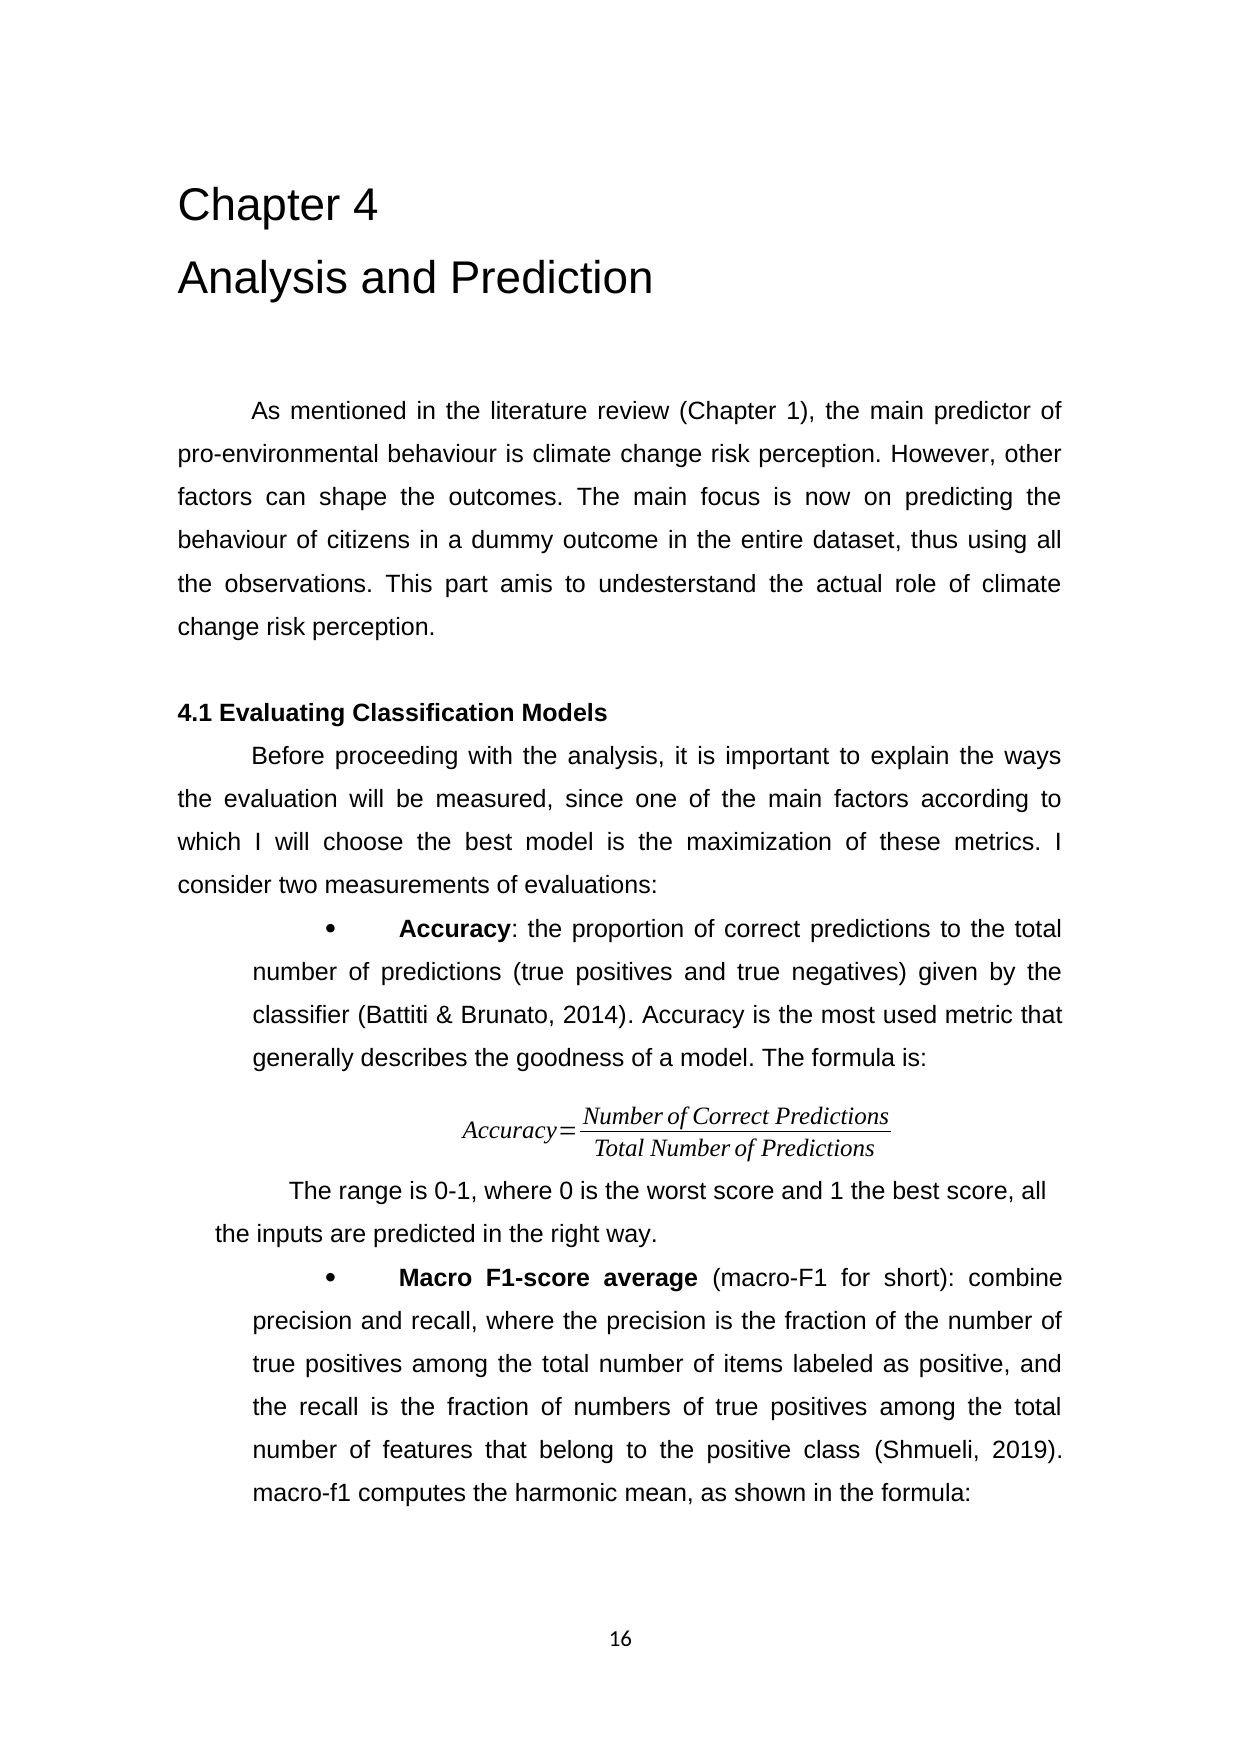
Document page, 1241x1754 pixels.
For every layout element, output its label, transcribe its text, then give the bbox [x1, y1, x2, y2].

list Macro F1-score average (macro-F1 for short): combine precision and recall, where the precision is the fraction of the number of true positives among the total number of items labeled as positive, and the recall is the fraction of numbers of true positives among the total number of features that belong to the positive class (Shmueli, 2019). macro-f1 computes the harmonic mean, as shown in the formula: [252, 1262, 1063, 1507]
text The range is 0-1, where 0 is the worst score and 1 the best score, all the inputs are predicted in the right way. [215, 1176, 1063, 1248]
text As mentioned in the literature review (Chapter 1), the main predictor of pro-environmental behaviour is climate change risk perception. However, other factors can shape the outcomes. The main focus is now on predicting the behaviour of citizens in a dummy outcome in the entire dataset, thus using all the observations. This part amis to undesterstand the actual role of climate change risk perception. [177, 396, 1063, 641]
text Analysis and Prediction [177, 251, 1063, 303]
text 4.1 Evaluating Classification Models [177, 698, 1063, 727]
list Accuracy: the proportion of correct predictions to the total number of predictions (true positives and true negatives) given by the classifier (Battiti & Brunato, 2014). Accuracy is the most used metric that generally describes the goodness of a model. The formula is: [252, 914, 1063, 1072]
text Chapter 4 [177, 177, 1063, 230]
text Before proceeding with the analysis, it is important to explain the ways the evaluation will be measured, since one of the main factors according to which I will choose the best model is the maximization of these metrics. I consider two measurements of evaluations: [177, 741, 1063, 899]
